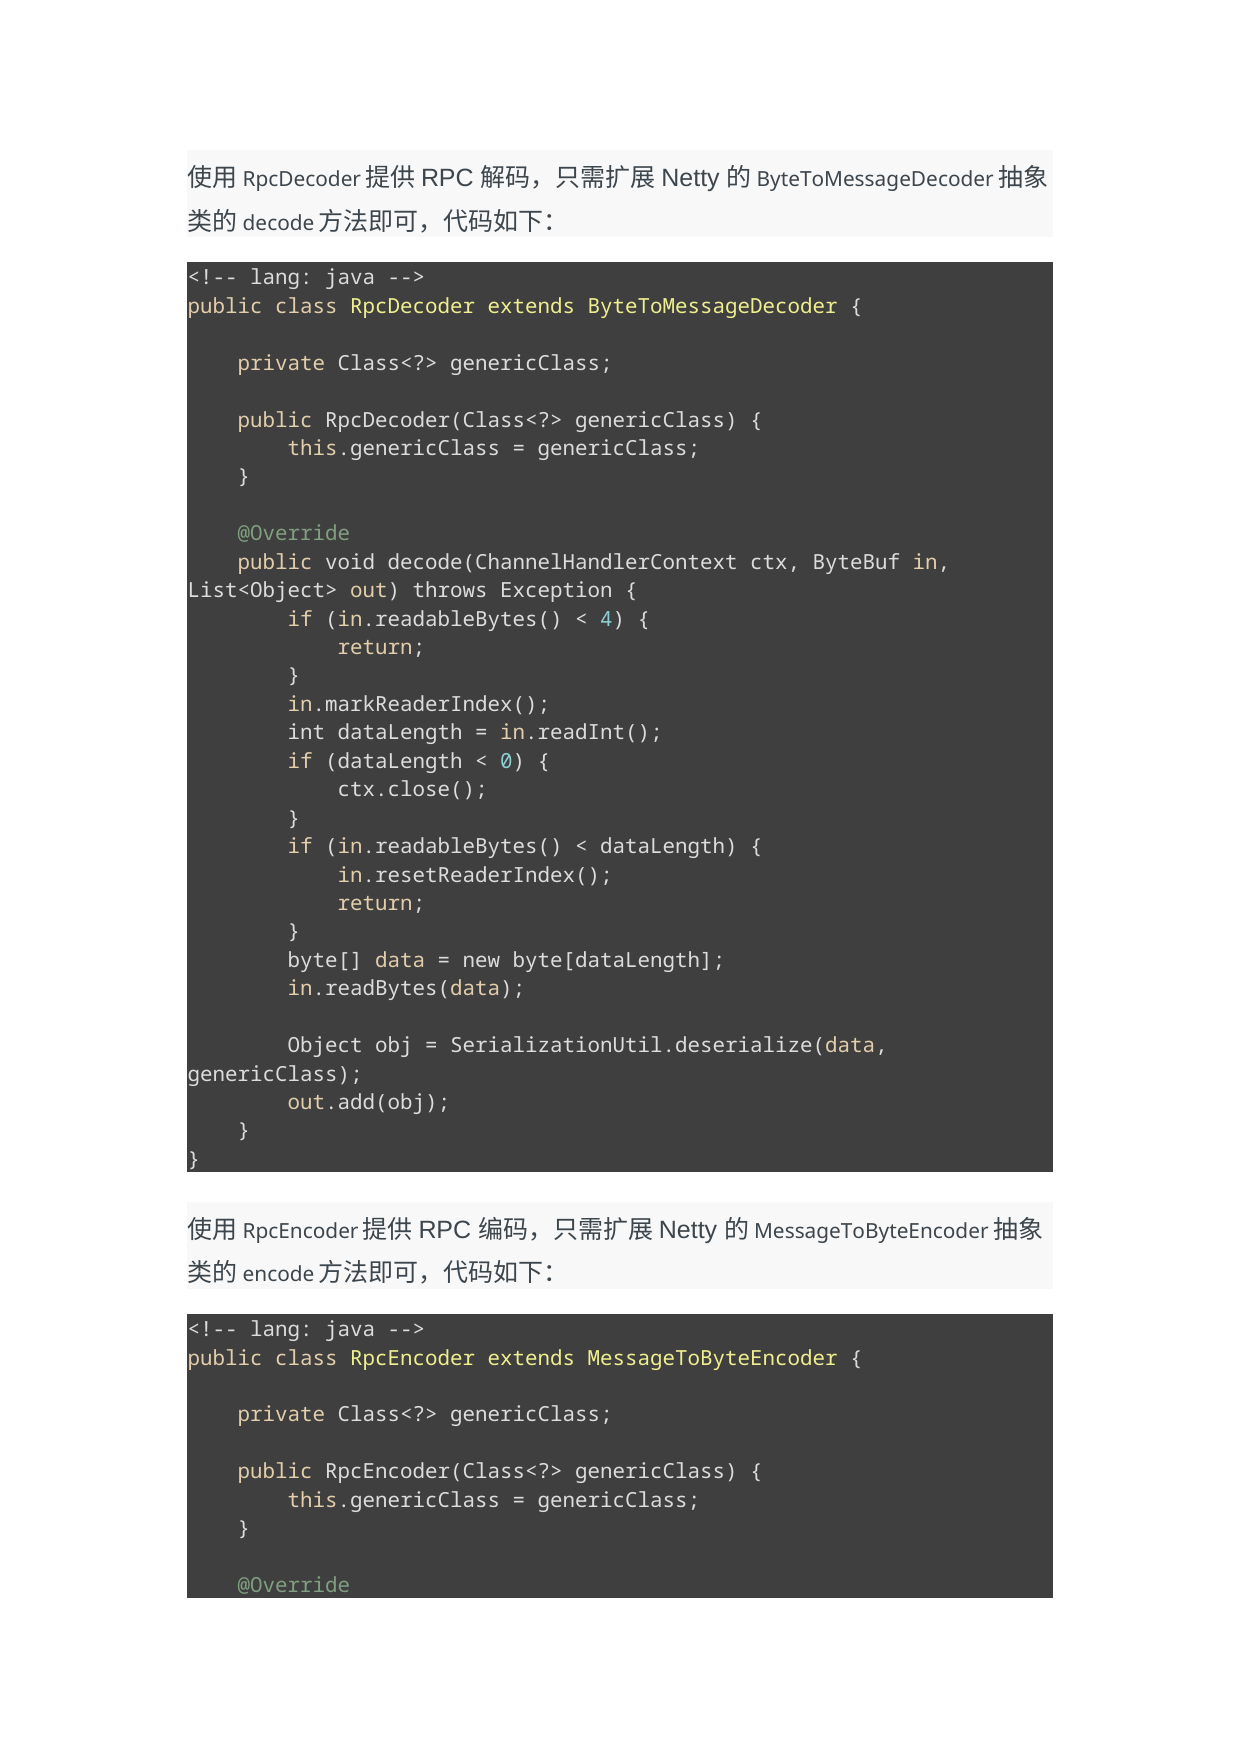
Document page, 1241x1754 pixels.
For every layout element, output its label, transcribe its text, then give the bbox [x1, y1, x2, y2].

text } [187, 462, 1053, 490]
text } [187, 917, 1053, 945]
text public RpcDecoder(Class<?> genericClass) { [187, 405, 1053, 433]
text public RpcEncoder(Class<?> genericClass) { [187, 1456, 1053, 1485]
text } [187, 1116, 1053, 1144]
text <!-- lang: java --> [187, 1314, 1053, 1343]
text private Class<?> genericClass; [187, 1399, 1053, 1428]
text in.resetReaderIndex(); [187, 860, 1053, 888]
text out.add(obj); [187, 1087, 1053, 1116]
text <!-- lang: java --> [187, 262, 1053, 291]
text 使用RpcEncoder提供 RPC 编码，只需扩展 Netty 的MessageToByteEncoder抽象类的encode方法即可，代码如下： [187, 1202, 1053, 1289]
text byte[] data = new byte[dataLength]; [187, 945, 1053, 973]
text public class RpcDecoder extends ByteToMessageDecoder { [187, 291, 1053, 319]
text public class RpcEncoder extends MessageToByteEncoder { [187, 1343, 1053, 1371]
text if (dataLength < 0) { [187, 746, 1053, 774]
text @Override [187, 1570, 1053, 1598]
text int dataLength = in.readInt(); [187, 717, 1053, 746]
text if (in.readableBytes() < 4) { [187, 604, 1053, 632]
text if (in.readableBytes() < dataLength) { [187, 831, 1053, 860]
text in.readBytes(data); [187, 973, 1053, 1002]
text return; [187, 632, 1053, 661]
text in.markReaderIndex(); [187, 689, 1053, 717]
text ctx.close(); [187, 774, 1053, 803]
text private Class<?> genericClass; [187, 348, 1053, 376]
text return; [187, 888, 1053, 917]
text public void decode(ChannelHandlerContext ctx, ByteBuf in, List<Object> out) throws Exception { [187, 547, 1053, 604]
text @Override [187, 518, 1053, 547]
text } [187, 1513, 1053, 1542]
text } [187, 803, 1053, 831]
text this.genericClass = genericClass; [187, 433, 1053, 462]
text Object obj = SerializationUtil.deserialize(data, genericClass); [187, 1030, 1053, 1087]
text this.genericClass = genericClass; [187, 1485, 1053, 1513]
text 使用RpcDecoder提供 RPC 解码，只需扩展 Netty 的ByteToMessageDecoder抽象类的decode方法即可，代码如下： [187, 150, 1053, 237]
text } [187, 661, 1053, 689]
text } [187, 1144, 1053, 1172]
